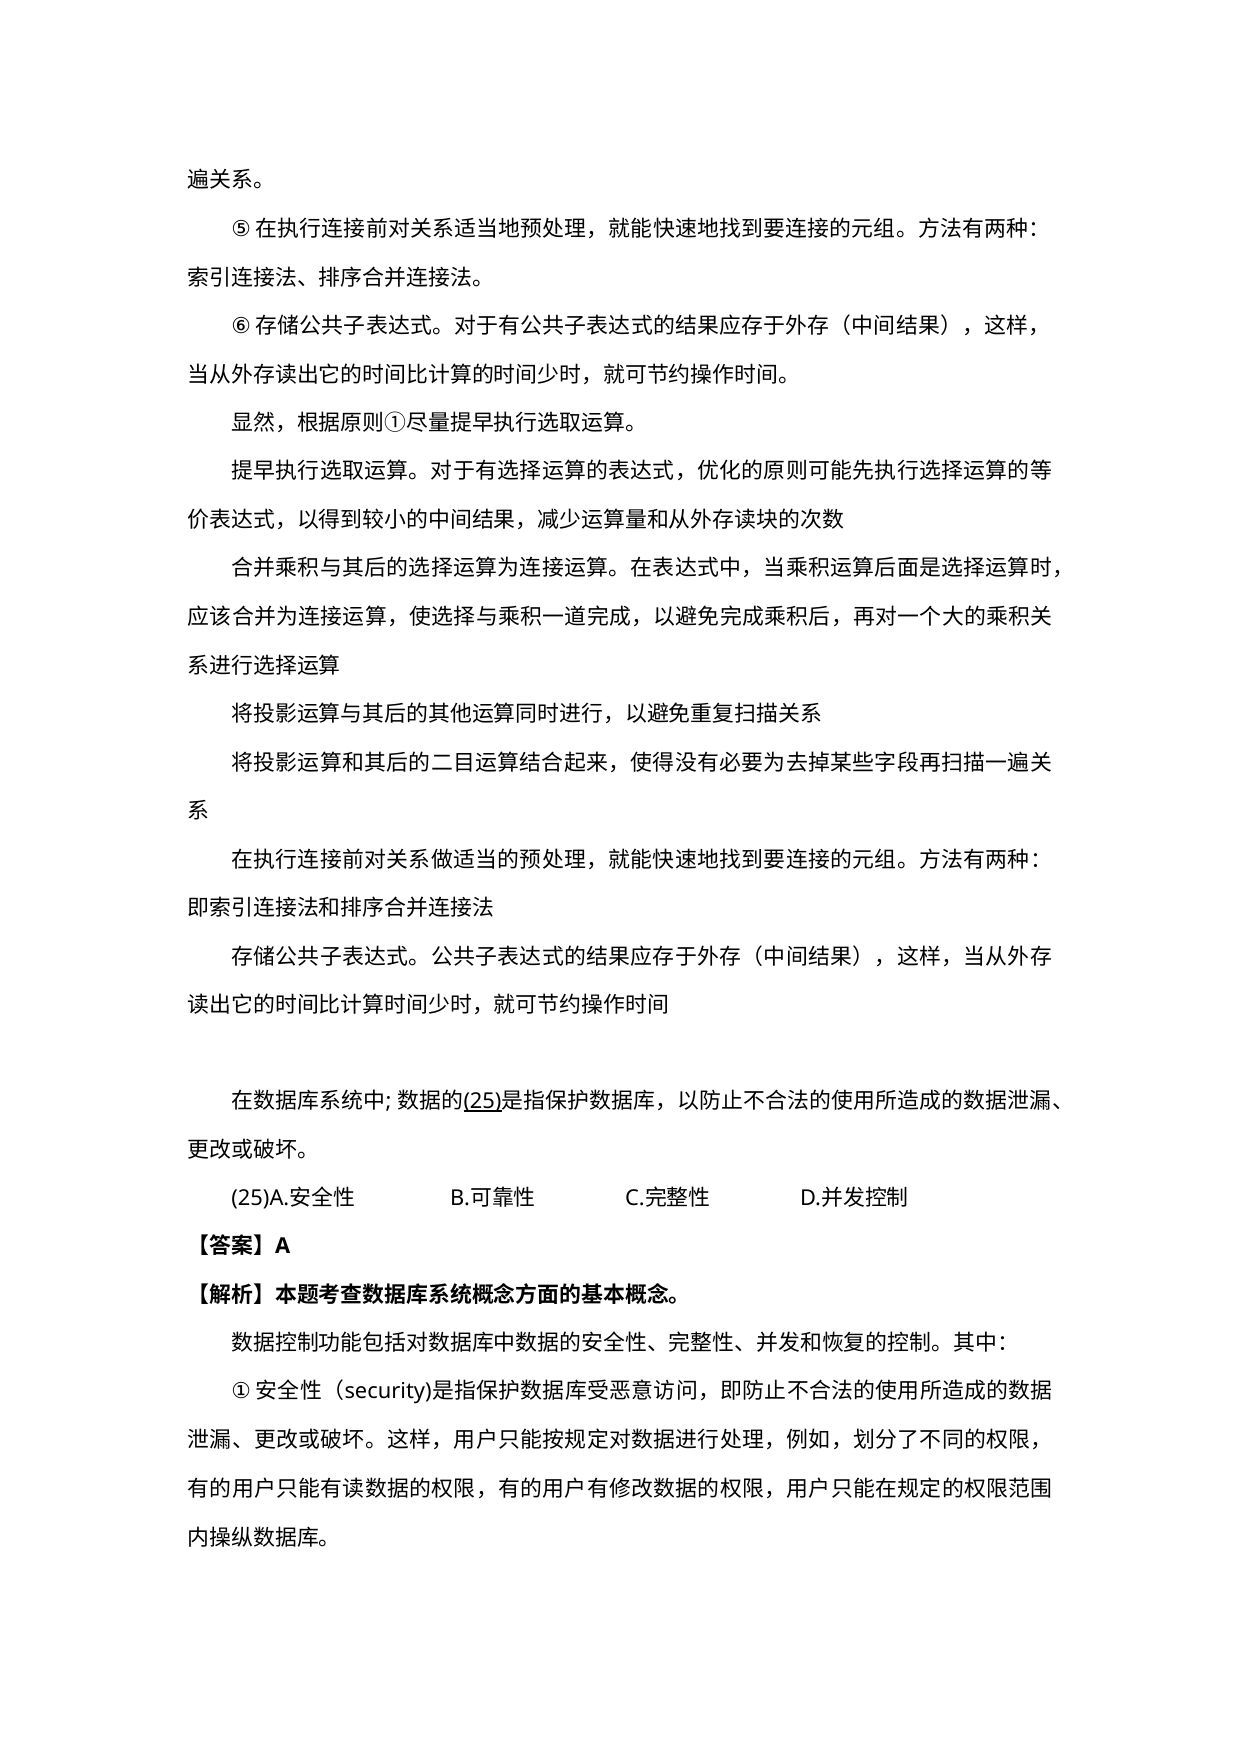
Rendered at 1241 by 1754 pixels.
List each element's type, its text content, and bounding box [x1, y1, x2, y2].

text 数据控制功能包括对数据库中数据的安全性、完整性、并发和恢复的控制。其中： [187, 1325, 1053, 1357]
text 存储公共子表达式。公共子表达式的结果应存于外存（中间结果），这样，当从外存读出它的时间比计算时间少时，就可节约操作时间 [187, 938, 1053, 1019]
text ①安全性（security)是指保护数据库受恶意访问，即防止不合法的使用所造成的数据泄漏、更改或破坏。这样，用户只能按规定对数据进行处理，例如，划分了不同的权限，有的用户只能有读数据的权限，有的用户有修改数据的权限，用户只能在规定的权限范围内操纵数据库。 [187, 1373, 1053, 1552]
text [187, 162, 1053, 194]
text 【解析】本题考查数据库系统概念方面的基本概念。 [187, 1276, 1053, 1309]
text 合并乘积与其后的选择运算为连接运算。在表达式中，当乘积运算后面是选择运算时，应该合并为连接运算，使选择与乘积一道完成，以避免完成乘积后，再对一个大的乘积关系进行选择运算 [187, 550, 1053, 680]
text 提早执行选取运算。对于有选择运算的表达式，优化的原则可能先执行选择运算的等价表达式，以得到较小的中间结果，减少运算量和从外存读块的次数 [187, 453, 1053, 534]
text 将投影运算和其后的二目运算结合起来，使得没有必要为去掉某些字段再扫描一遍关系 [187, 744, 1053, 825]
text ⑤在执行连接前对关系适当地预处理，就能快速地找到要连接的元组。方法有两种：索引连接法、排序合并连接法。 [187, 210, 1053, 292]
text 在执行连接前对关系做适当的预处理，就能快速地找到要连接的元组。方法有两种：即索引连接法和排序合并连接法 [187, 841, 1053, 922]
text ⑥存储公共子表达式。对于有公共子表达式的结果应存于外存（中间结果），这样，当从外存读出它的时间比计算的时间少时，就可节约操作时间。 [187, 307, 1053, 389]
text (25)A.安全性 B.可靠性 C.完整性 D.并发控制 [187, 1180, 1053, 1212]
text 显然，根据原则①尽量提早执行选取运算。 [187, 404, 1053, 437]
text 将投影运算与其后的其他运算同时进行，以避免重复扫描关系 [187, 696, 1053, 728]
text 在数据库系统中; 数据的(25)是指保护数据库，以防止不合法的使用所造成的数据泄漏、更改或破坏。 [187, 1083, 1053, 1164]
text 【答案】A [187, 1228, 1053, 1261]
